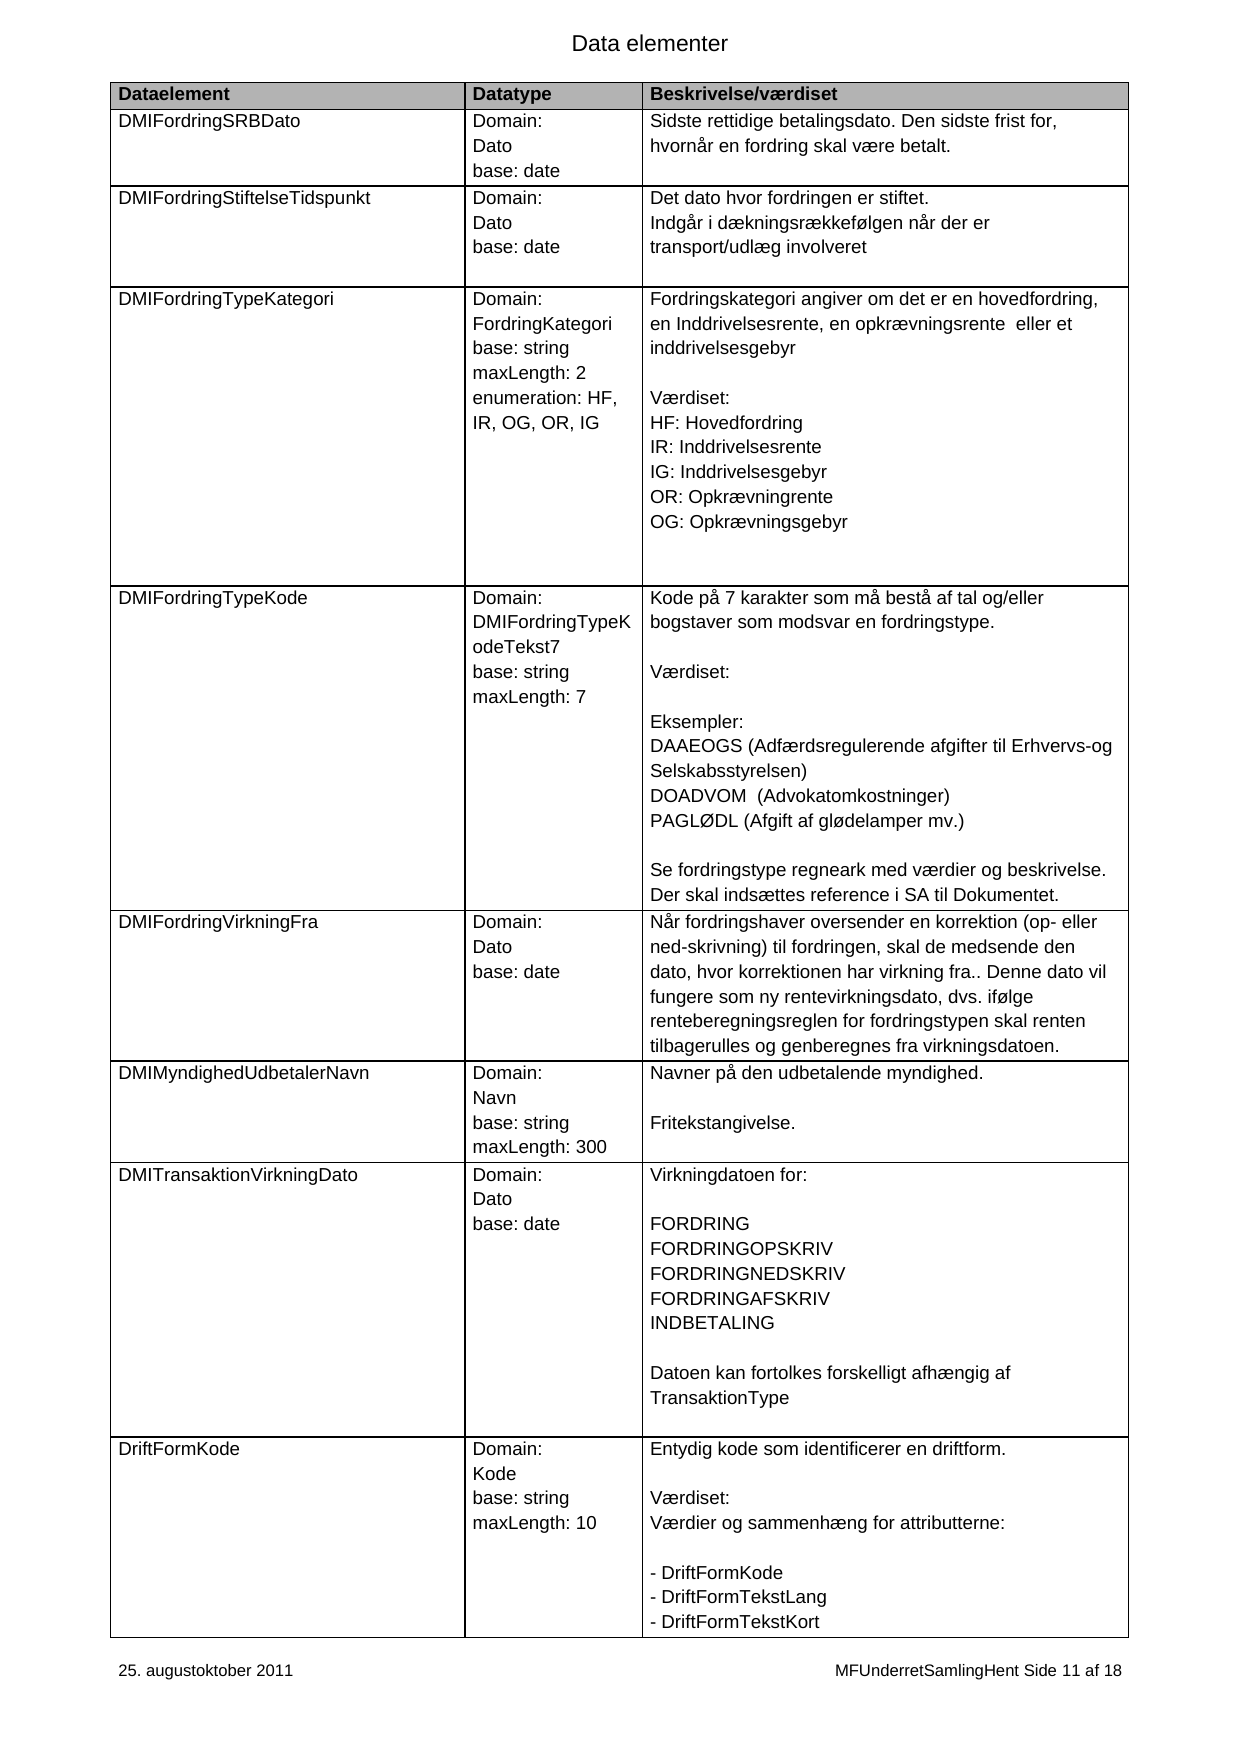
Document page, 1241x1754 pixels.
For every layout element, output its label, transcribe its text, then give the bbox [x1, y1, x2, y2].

table_cell DMIFordringStiftelseTidspunkt [111, 187, 464, 286]
table_cell Domain: Dato base: date [466, 911, 642, 1060]
table_cell DMIFordringVirkningFra [111, 911, 464, 1060]
table_header Dataelement [111, 83, 464, 109]
table_cell Fordringskategori angiver om det er en hovedfordring, en Inddrivelsesrente, en opkrævningsrente eller et inddrivelsesgebyr Værdiset: HF: Hovedfordring IR: Inddrivelsesrente IG: Inddrivelsesgebyr OR: Opkrævningrente OG: Opkrævningsgebyr [643, 288, 1128, 585]
table_cell Sidste rettidige betalingsdato. Den sidste frist for, hvornår en fordring skal være betalt. [643, 110, 1128, 185]
table_cell Domain: Navn base: string maxLength: 300 [466, 1062, 642, 1162]
table_header Datatype [466, 83, 642, 109]
table_cell DMIFordringTypeKategori [111, 288, 464, 585]
table_cell Kode på 7 karakter som må bestå af tal og/eller bogstaver som modsvar en fordringstype. Værdiset: Eksempler: DAAEOGS (Adfærdsregulerende afgifter til Erhvervs-og Selskabsstyrelsen) DOADVOM (Advokatomkostninger) PAGLØDL (Afgift af glødelamper mv.) Se fordringstype regneark med værdier og beskrivelse. Der skal indsættes reference i SA til Dokumentet. [643, 587, 1128, 909]
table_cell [643, 1438, 1128, 1637]
table_cell Domain: FordringKategori base: string maxLength: 2 enumeration: HF, IR, OG, OR, IG [466, 288, 642, 585]
table_cell DMIMyndighedUdbetalerNavn [111, 1062, 464, 1162]
table_cell DMIFordringSRBDato [111, 110, 464, 185]
table_header Beskrivelse/værdiset [643, 83, 1128, 109]
table_cell Virkningdatoen for: FORDRING FORDRINGOPSKRIV FORDRINGNEDSKRIV FORDRINGAFSKRIV INDBETALING Datoen kan fortolkes forskelligt afhængig af TransaktionType [643, 1163, 1128, 1436]
table_cell Domain: Dato base: date [466, 1163, 642, 1436]
table_cell Når fordringshaver oversender en korrektion (op- eller ned-skrivning) til fordringen, skal de medsende den dato, hvor korrektionen har virkning fra.. Denne dato vil fungere som ny rentevirkningsdato, dvs. ifølge renteberegningsreglen for fordringstypen skal renten tilbagerulles og genberegnes fra virkningsdatoen. [643, 911, 1128, 1060]
table_cell DMITransaktionVirkningDato [111, 1163, 464, 1436]
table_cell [466, 1438, 642, 1637]
table_cell Navner på den udbetalende myndighed. Fritekstangivelse. [643, 1062, 1128, 1162]
table_cell Domain: Dato base: date [466, 187, 642, 286]
table_cell Det dato hvor fordringen er stiftet. Indgår i dækningsrækkefølgen når der er transport/udlæg involveret [643, 187, 1128, 286]
table_cell Domain: DMIFordringTypeKodeTekst7 base: string maxLength: 7 [466, 587, 642, 909]
table_cell Domain: Dato base: date [466, 110, 642, 185]
table_cell DriftFormKode [111, 1438, 464, 1637]
table_cell DMIFordringTypeKode [111, 587, 464, 909]
